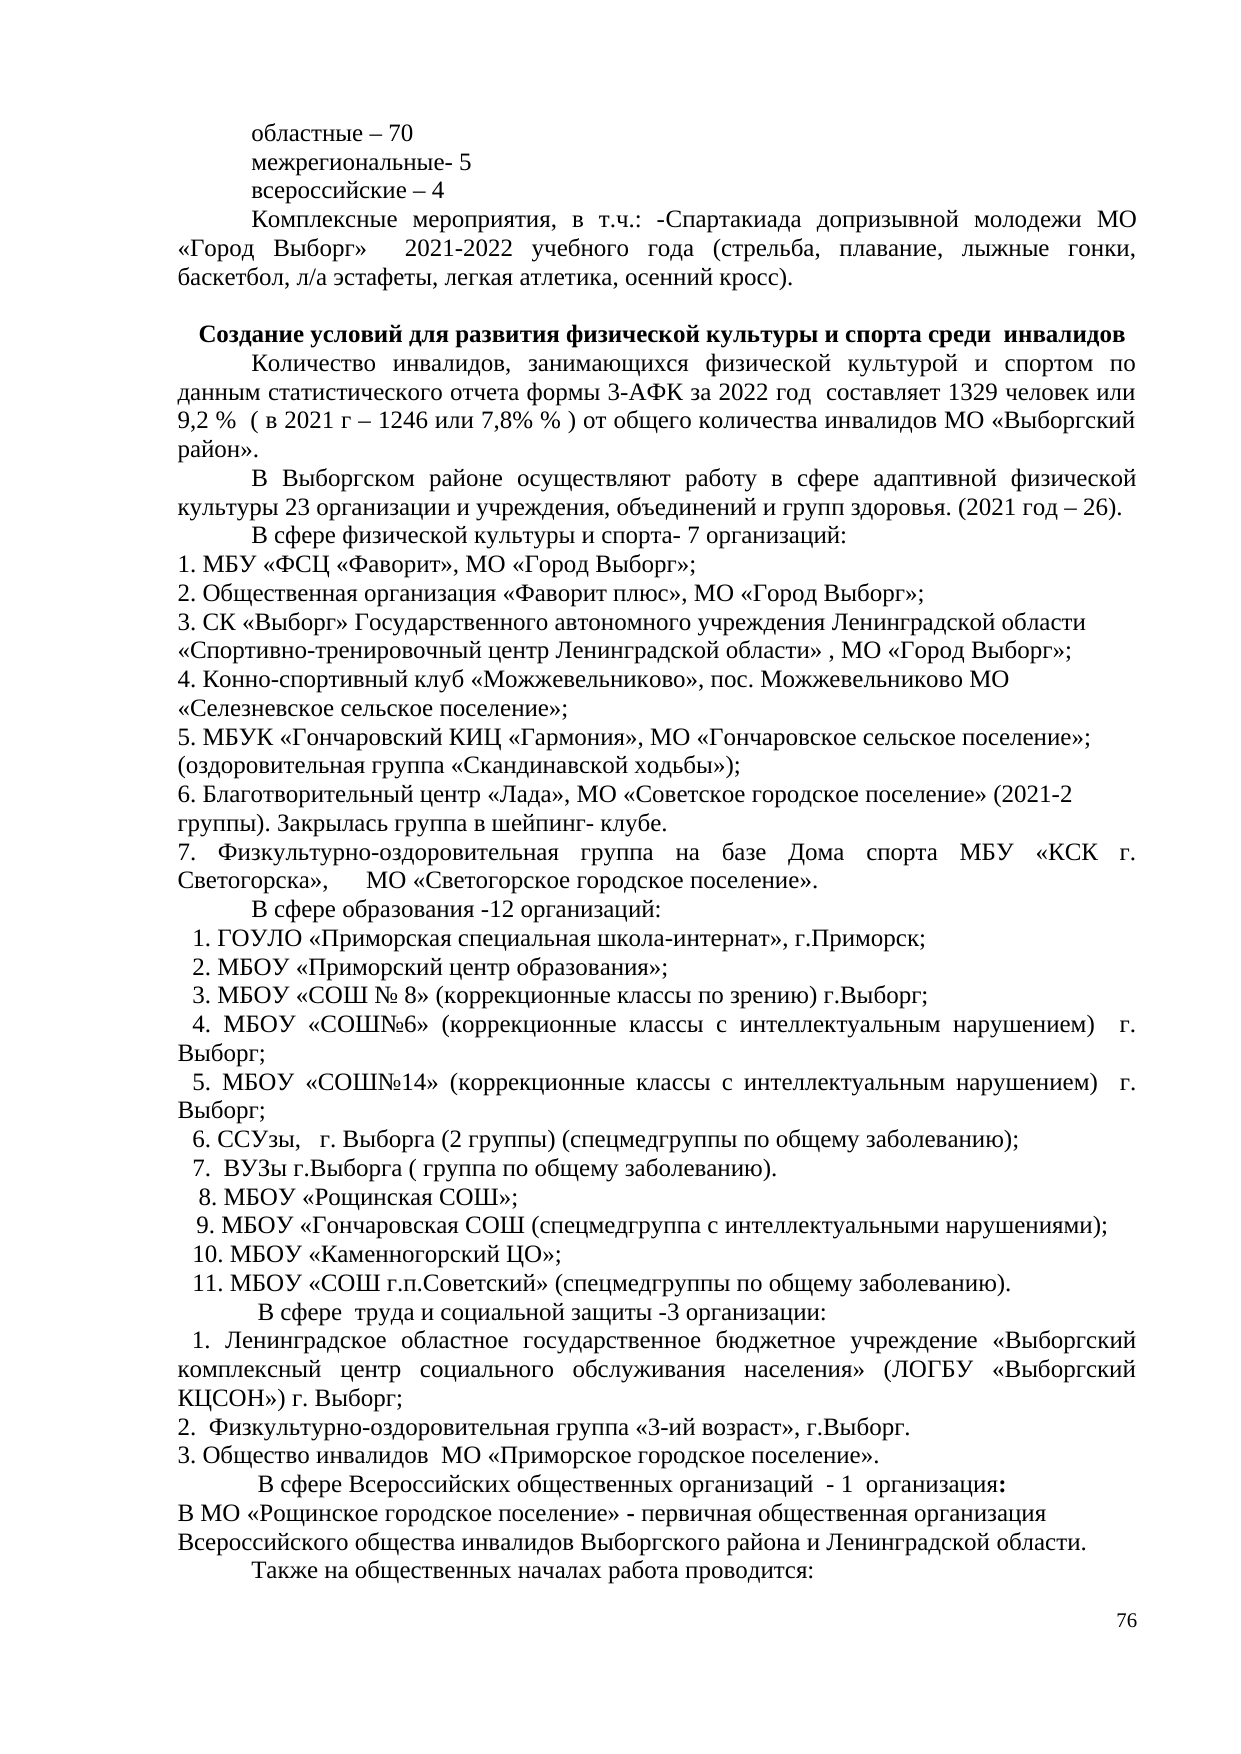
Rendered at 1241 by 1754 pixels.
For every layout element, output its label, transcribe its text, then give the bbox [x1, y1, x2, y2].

text 2. Общественная организация «Фаворит плюс», МО «Город Выборг»; [177, 578, 1137, 607]
text 1. ГОУЛО «Приморская специальная школа-интернат», г.Приморск; [177, 923, 1137, 952]
text В МО «Рощинское городское поселение» - первичная общественная организация Всероссийского общества инвалидов Выборгского района и Ленинградской области. [177, 1498, 1137, 1556]
text 1. МБУ «ФСЦ «Фаворит», МО «Город Выборг»; [177, 549, 1137, 578]
text 5. МБОУ «СОШ№14» (коррекционные классы с интеллектуальным нарушением) г. Выборг; [177, 1067, 1137, 1124]
text В сфере Всероссийских общественных организаций - 1 организация: [177, 1469, 1137, 1498]
text 4. МБОУ «СОШ№6» (коррекционные классы с интеллектуальным нарушением) г. Выборг; [177, 1009, 1137, 1067]
text 6. Благотворительный центр «Лада», МО «Советское городское поселение» (2021-2 группы). Закрылась группа в шейпинг- клубе. [177, 779, 1137, 837]
text 2. Физкультурно-оздоровительная группа «3-ий возраст», г.Выборг. [177, 1412, 1137, 1441]
text 8. МБОУ «Рощинская СОШ»; [177, 1182, 1137, 1211]
text Также на общественных началах работа проводится: [177, 1556, 1137, 1584]
text всероссийские – 4 [177, 176, 1137, 204]
text В сфере физической культуры и спорта- 7 организаций: [177, 521, 1137, 549]
text 11. МБОУ «СОШ г.п.Советский» (спецмедгруппы по общему заболеванию). [192, 1268, 1137, 1297]
text областные – 70 [177, 118, 1137, 147]
text 9. МБОУ «Гончаровская СОШ (спецмедгруппа с интеллектуальными нарушениями); [177, 1211, 1137, 1239]
text 3. МБОУ «СОШ № 8» (коррекционные классы по зрению) г.Выборг; [177, 981, 1137, 1009]
text 6. ССУзы, г. Выборга (2 группы) (спецмедгруппы по общему заболеванию); [177, 1124, 1137, 1153]
text 4. Конно-спортивный клуб «Можжевельниково», пос. Можжевельниково МО «Селезневское сельское поселение»; [177, 664, 1137, 722]
text 3. СК «Выборг» Государственного автономного учреждения Ленинградской области «Спортивно-тренировочный центр Ленинградской области» , МО «Город Выборг»; [177, 607, 1137, 664]
text В сфере труда и социальной защиты -3 организации: [177, 1297, 1137, 1326]
text межрегиональные- 5 [177, 147, 1137, 176]
text Комплексные мероприятия, в т.ч.: -Спартакиада допризывной молодежи МО «Город Выборг» 2021-2022 учебного года (стрельба, плавание, лыжные гонки, баскетбол, л/а эстафеты, легкая атлетика, осенний кросс). [177, 204, 1137, 291]
text В сфере образования -12 организаций: [177, 894, 1137, 923]
text 2. МБОУ «Приморский центр образования»; [177, 952, 1137, 981]
text Количество инвалидов, занимающихся физической культурой и спортом по данным статистического отчета формы 3-АФК за 2022 год составляет 1329 человек или 9,2 % ( в 2021 г – 1246 или 7,8% % ) от общего количества инвалидов МО «Выборгский район». [177, 348, 1137, 463]
text 10. МБОУ «Каменногорский ЦО»; [192, 1239, 1137, 1268]
text В Выборгском районе осуществляют работу в сфере адаптивной физической культуры 23 организации и учреждения, объединений и групп здоровья. (2021 год – 26). [177, 463, 1137, 521]
text 5. МБУК «Гончаровский КИЦ «Гармония», МО «Гончаровское сельское поселение»; (оздоровительная группа «Скандинавской ходьбы»); [177, 722, 1137, 779]
text 7. ВУЗы г.Выборга ( группа по общему заболеванию). [177, 1153, 1137, 1182]
text 3. Общество инвалидов МО «Приморское городское поселение». [177, 1441, 1137, 1469]
text 1. Ленинградское областное государственное бюджетное учреждение «Выборгский комплексный центр социального обслуживания населения» (ЛОГБУ «Выборгский КЦСОН») г. Выборг; [177, 1326, 1137, 1412]
text Создание условий для развития физической культуры и спорта среди инвалидов [192, 319, 1137, 348]
text 7. Физкультурно-оздоровительная группа на базе Дома спорта МБУ «КСК г. Светогорска», МО «Светогорское городское поселение». [177, 837, 1137, 894]
